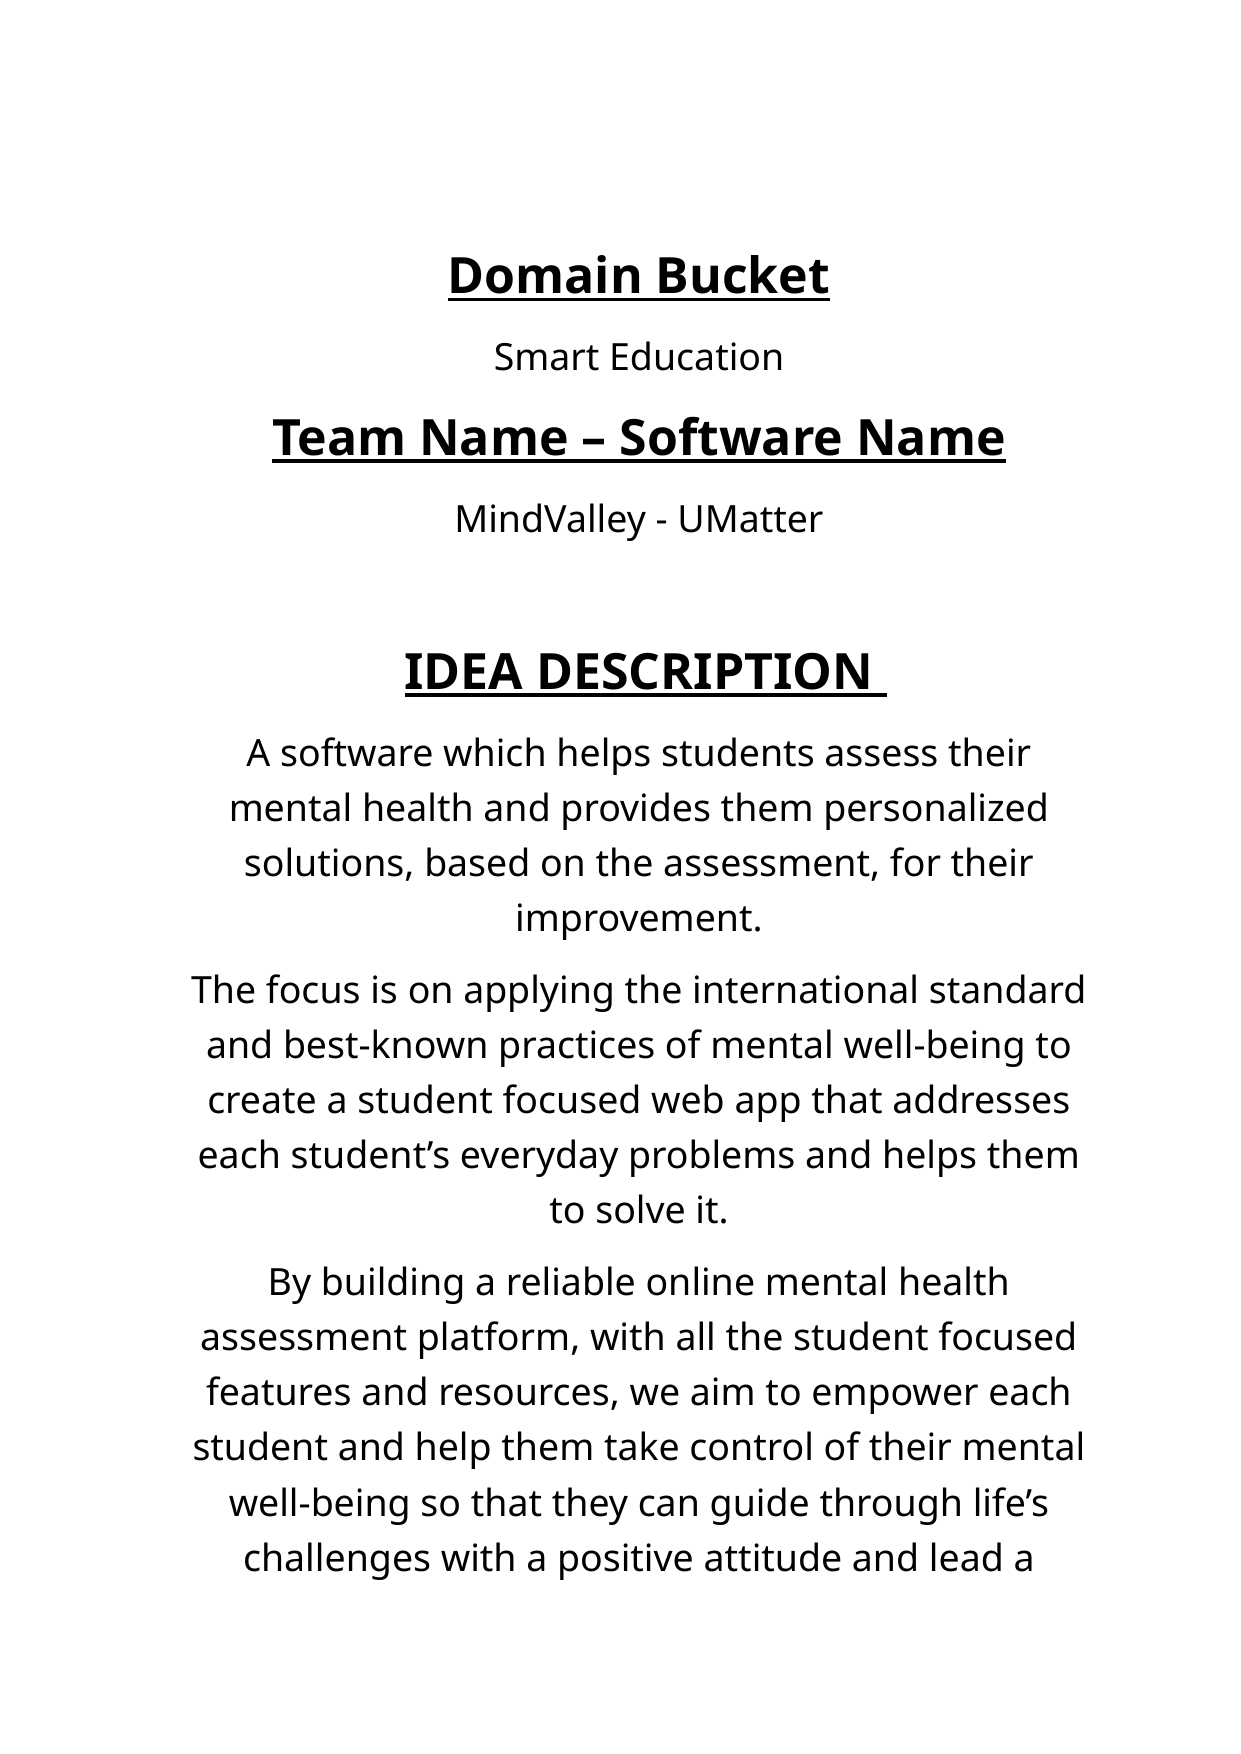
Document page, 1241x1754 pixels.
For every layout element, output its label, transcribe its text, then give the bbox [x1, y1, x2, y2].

text The focus is on applying the international standard and best-known practices of mental well-being to create a student focused web app that addresses each student’s everyday problems and helps them to solve it. [187, 963, 1090, 1235]
text IDEA DESCRIPTION [187, 636, 1090, 704]
text A software which helps students assess their mental health and provides them personalized solutions, based on the assessment, for their improvement. [187, 726, 1090, 942]
text Team Name – Software Name [187, 402, 1090, 470]
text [187, 1255, 1090, 1582]
text MindValley - UMatter [187, 492, 1090, 543]
text Smart Education [187, 330, 1090, 381]
text Domain Bucket [187, 240, 1090, 308]
